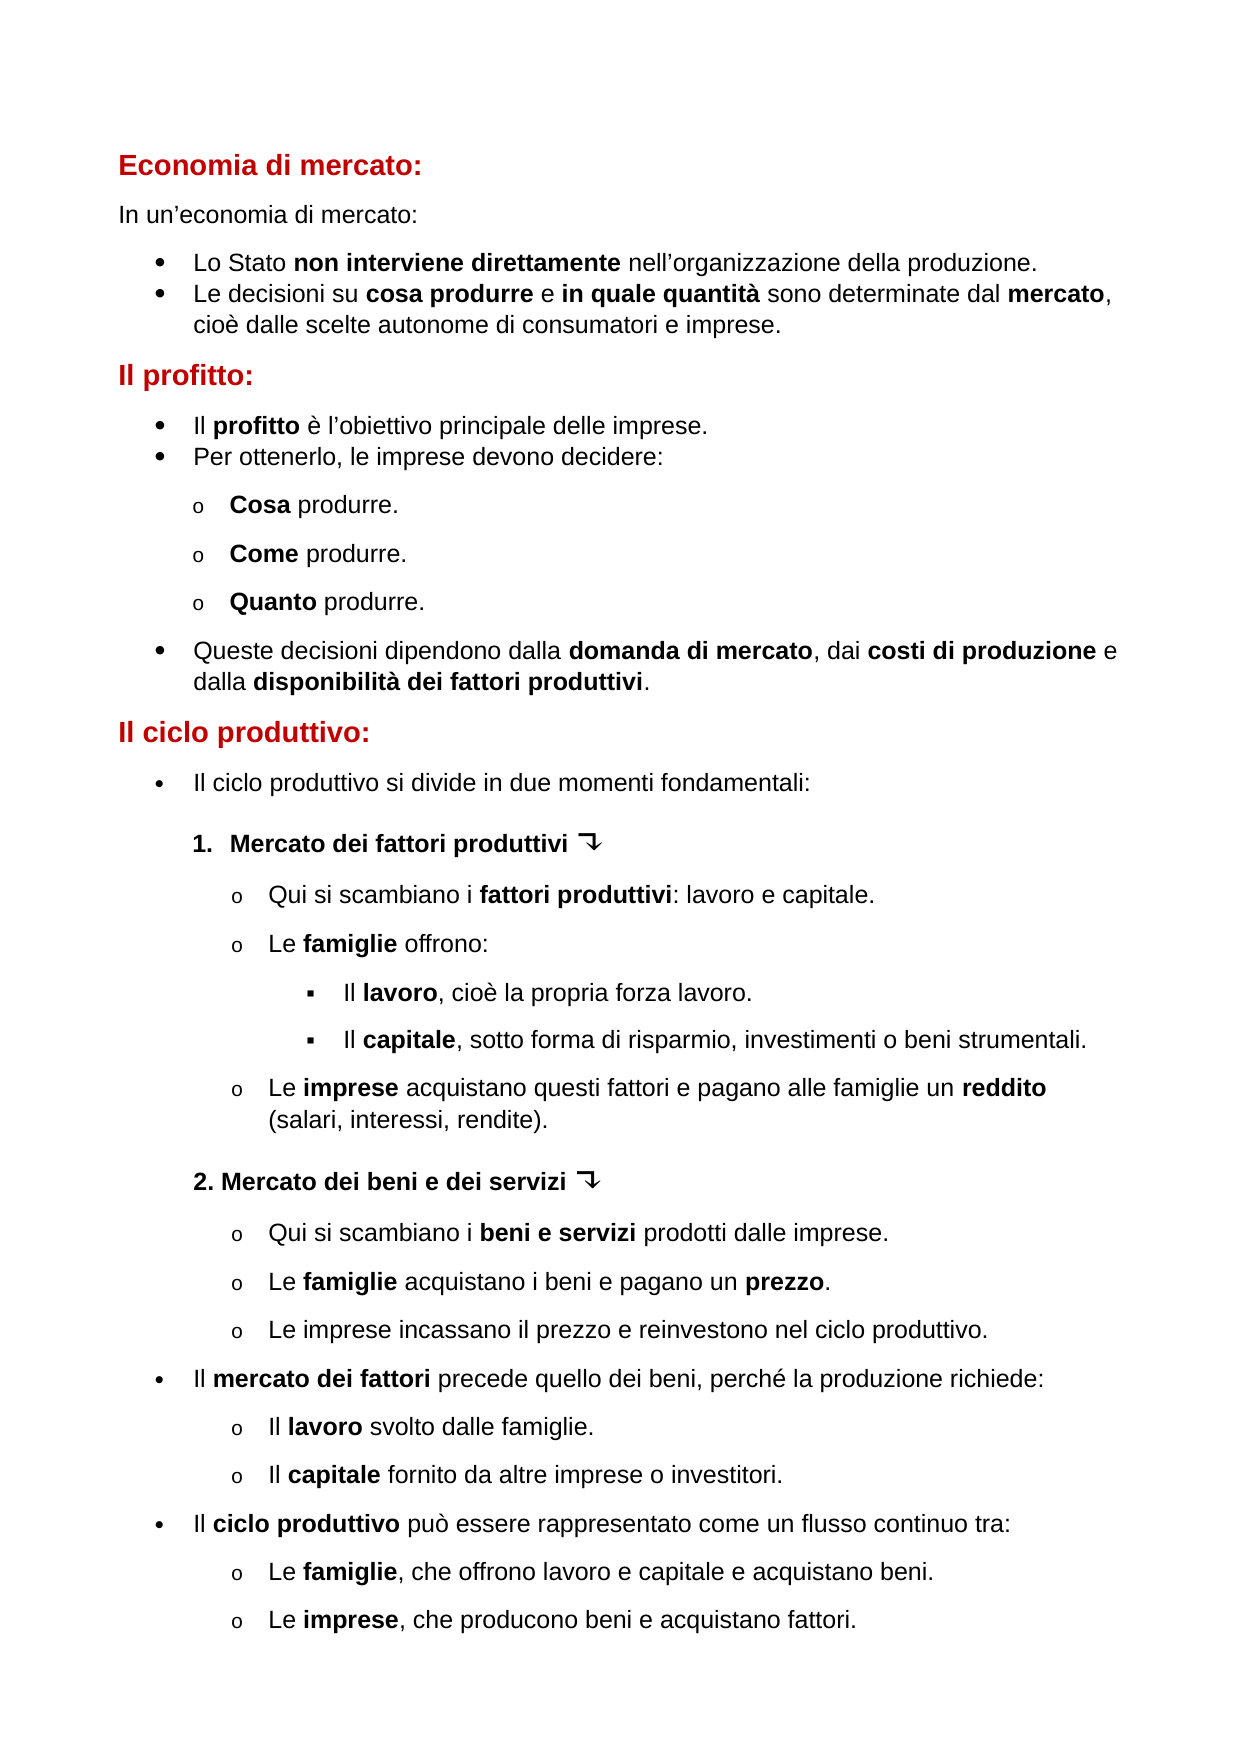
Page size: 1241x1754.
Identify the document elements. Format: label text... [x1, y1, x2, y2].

list Il ciclo produttivo si divide in due momenti fondamentali: [156, 767, 1122, 796]
list Lo Stato non interviene direttamente nell’organizzazione della produzione. [156, 248, 1122, 277]
list Il lavoro, cioè la propria forza lavoro. [306, 978, 1122, 1006]
text Il profitto: [118, 358, 1122, 392]
list Il ciclo produttivo può essere rappresentato come un flusso continuo tra: [156, 1509, 1122, 1538]
list Le famiglie offrono: [231, 929, 1122, 959]
list Le famiglie, che offrono lavoro e capitale e acquistano beni. [231, 1557, 1122, 1586]
list Cosa produrre. [192, 490, 1122, 519]
list Le famiglie acquistano i beni e pagano un prezzo. [231, 1267, 1122, 1296]
list Le imprese incassano il prezzo e reinvestono nel ciclo produttivo. [231, 1315, 1122, 1345]
list Quanto produrre. [192, 587, 1122, 617]
list Qui si scambiano i beni e servizi prodotti dalle imprese. [231, 1218, 1122, 1248]
list Mercato dei fattori produttivi ↴ [192, 815, 1122, 860]
list Il capitale fornito da altre imprese o investitori. [231, 1460, 1122, 1490]
list Il lavoro svolto dalle famiglie. [231, 1412, 1122, 1441]
list Il capitale, sotto forma di risparmio, investimenti o beni strumentali. [306, 1025, 1122, 1054]
list Per ottenerlo, le imprese devono decidere: [156, 442, 1122, 471]
list Le imprese, che producono beni e acquistano fattori. [231, 1605, 1122, 1635]
text In un’economia di mercato: [118, 200, 1122, 229]
list Come produrre. [192, 538, 1122, 568]
text Economia di mercato: [118, 148, 1122, 181]
list Queste decisioni dipendono dalla domanda di mercato, dai costi di produzione e dalla disponibilità dei fattori produttivi. [156, 636, 1122, 696]
list Le imprese acquistano questi fattori e pagano alle famiglie un reddito (salari, interessi, rendite). [231, 1073, 1122, 1134]
list Il profitto è l’obiettivo principale delle imprese. [156, 411, 1122, 440]
text Il ciclo produttivo: [118, 715, 1122, 748]
list Il mercato dei fattori precede quello dei beni, perché la produzione richiede: [156, 1364, 1122, 1393]
list Le decisioni su cosa produrre e in quale quantità sono determinate dal mercato, cioè dalle scelte autonome di consumatori e imprese. [156, 279, 1122, 339]
list Qui si scambiano i fattori produttivi: lavoro e capitale. [231, 880, 1122, 910]
list 2. Mercato dei beni e dei servizi ↴ [193, 1153, 1122, 1198]
